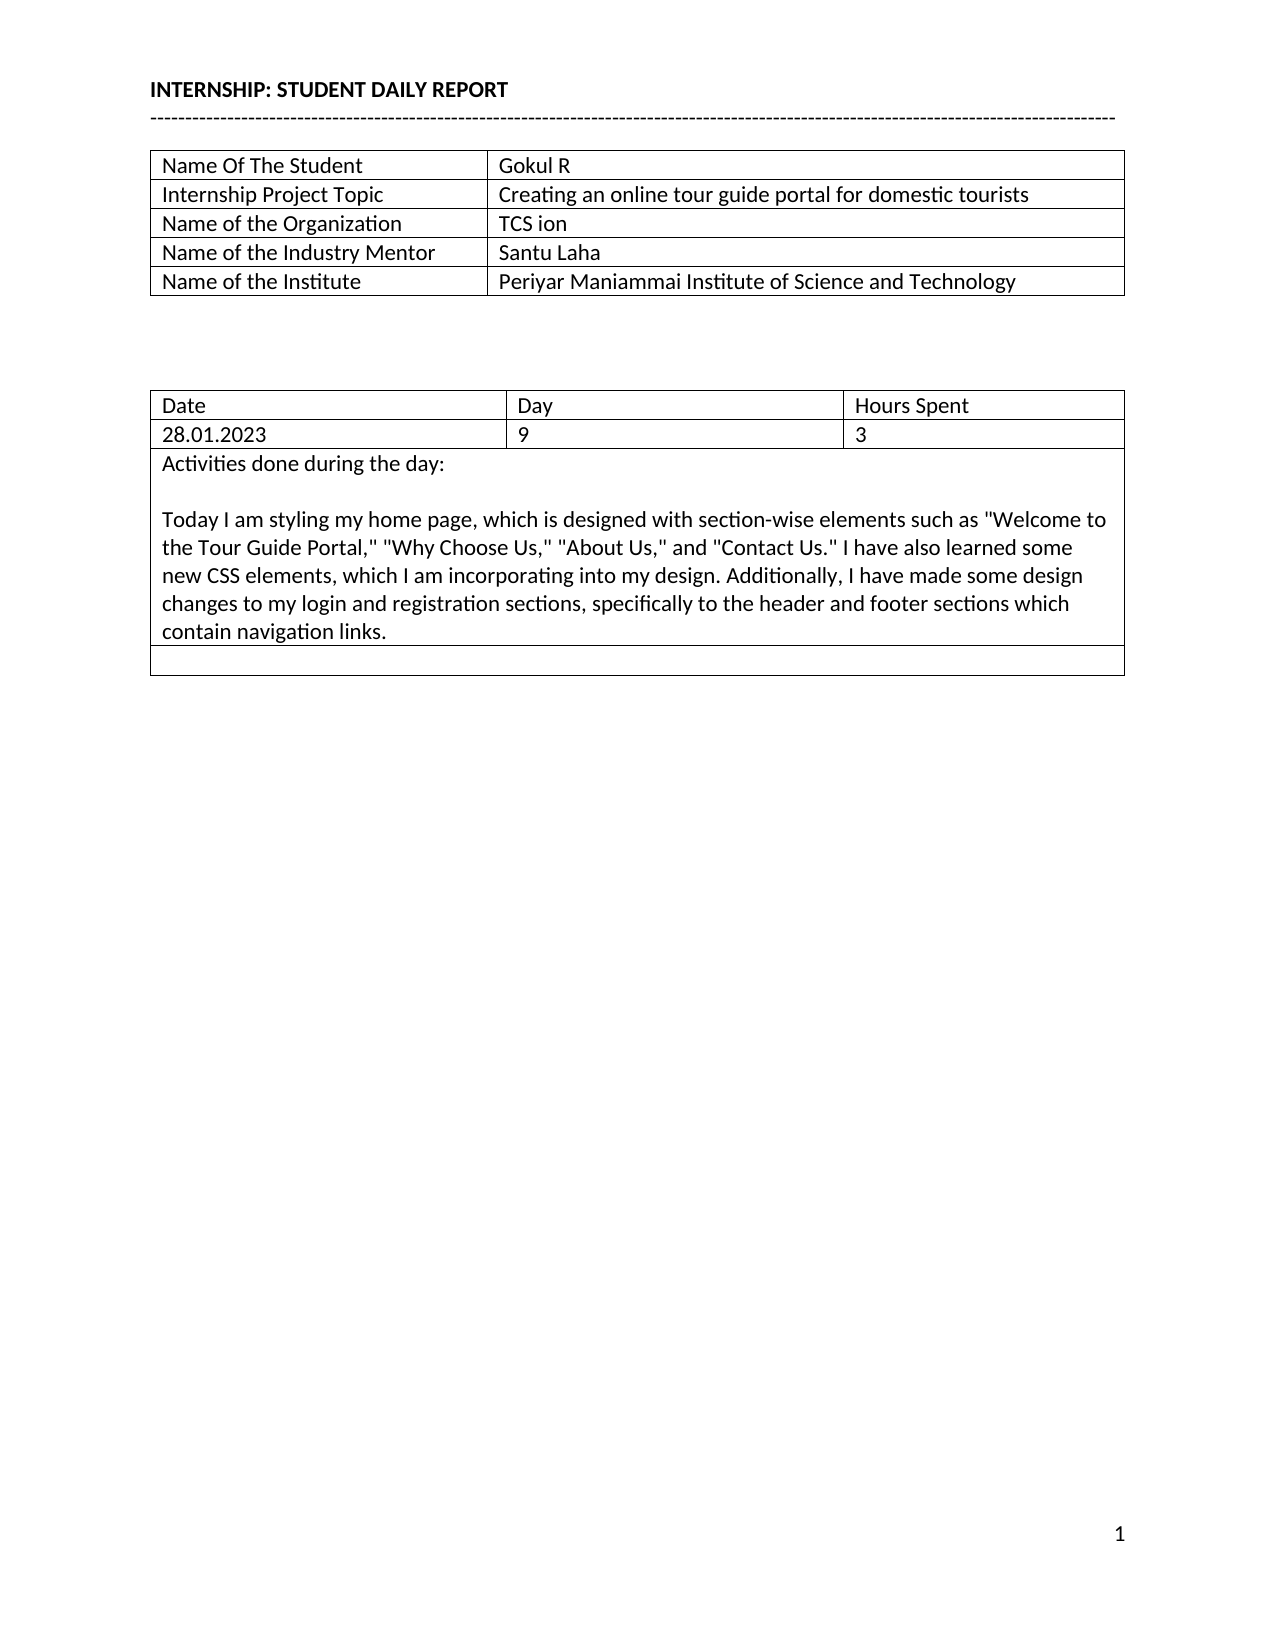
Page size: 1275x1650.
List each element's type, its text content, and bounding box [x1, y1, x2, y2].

table_cell Name of the Institute [151, 267, 487, 295]
table_cell Santu Laha [488, 238, 1124, 266]
table_cell Activities done during the day: Today I am styling my home page, which is designed with section-wise elements such as "Welcome to the Tour Guide Portal," "Why Choose Us," "About Us," and "Contact Us." I have also learned some new CSS elements, which I am incorporating into my design. Additionally, I have made some design changes to my login and registration sections, specifically to the header and footer sections which contain navigation links. [151, 449, 1124, 645]
table_cell 3 [844, 420, 1124, 448]
table_cell TCS ion [488, 209, 1124, 237]
table_cell Name of the Industry Mentor [151, 238, 487, 266]
table_header Day [507, 391, 843, 419]
table_header Date [151, 391, 506, 419]
table_header Hours Spent [844, 391, 1124, 419]
table_header Name Of The Student [151, 151, 487, 179]
table_cell [151, 646, 1124, 674]
table_cell 9 [507, 420, 843, 448]
table_cell Creating an online tour guide portal for domestic tourists [488, 180, 1124, 208]
table_cell 28.01.2023 [151, 420, 506, 448]
table_cell Name of the Organization [151, 209, 487, 237]
table_header Gokul R [488, 151, 1124, 179]
table_cell Periyar Maniammai Institute of Science and Technology [488, 267, 1124, 295]
table_cell Internship Project Topic [151, 180, 487, 208]
